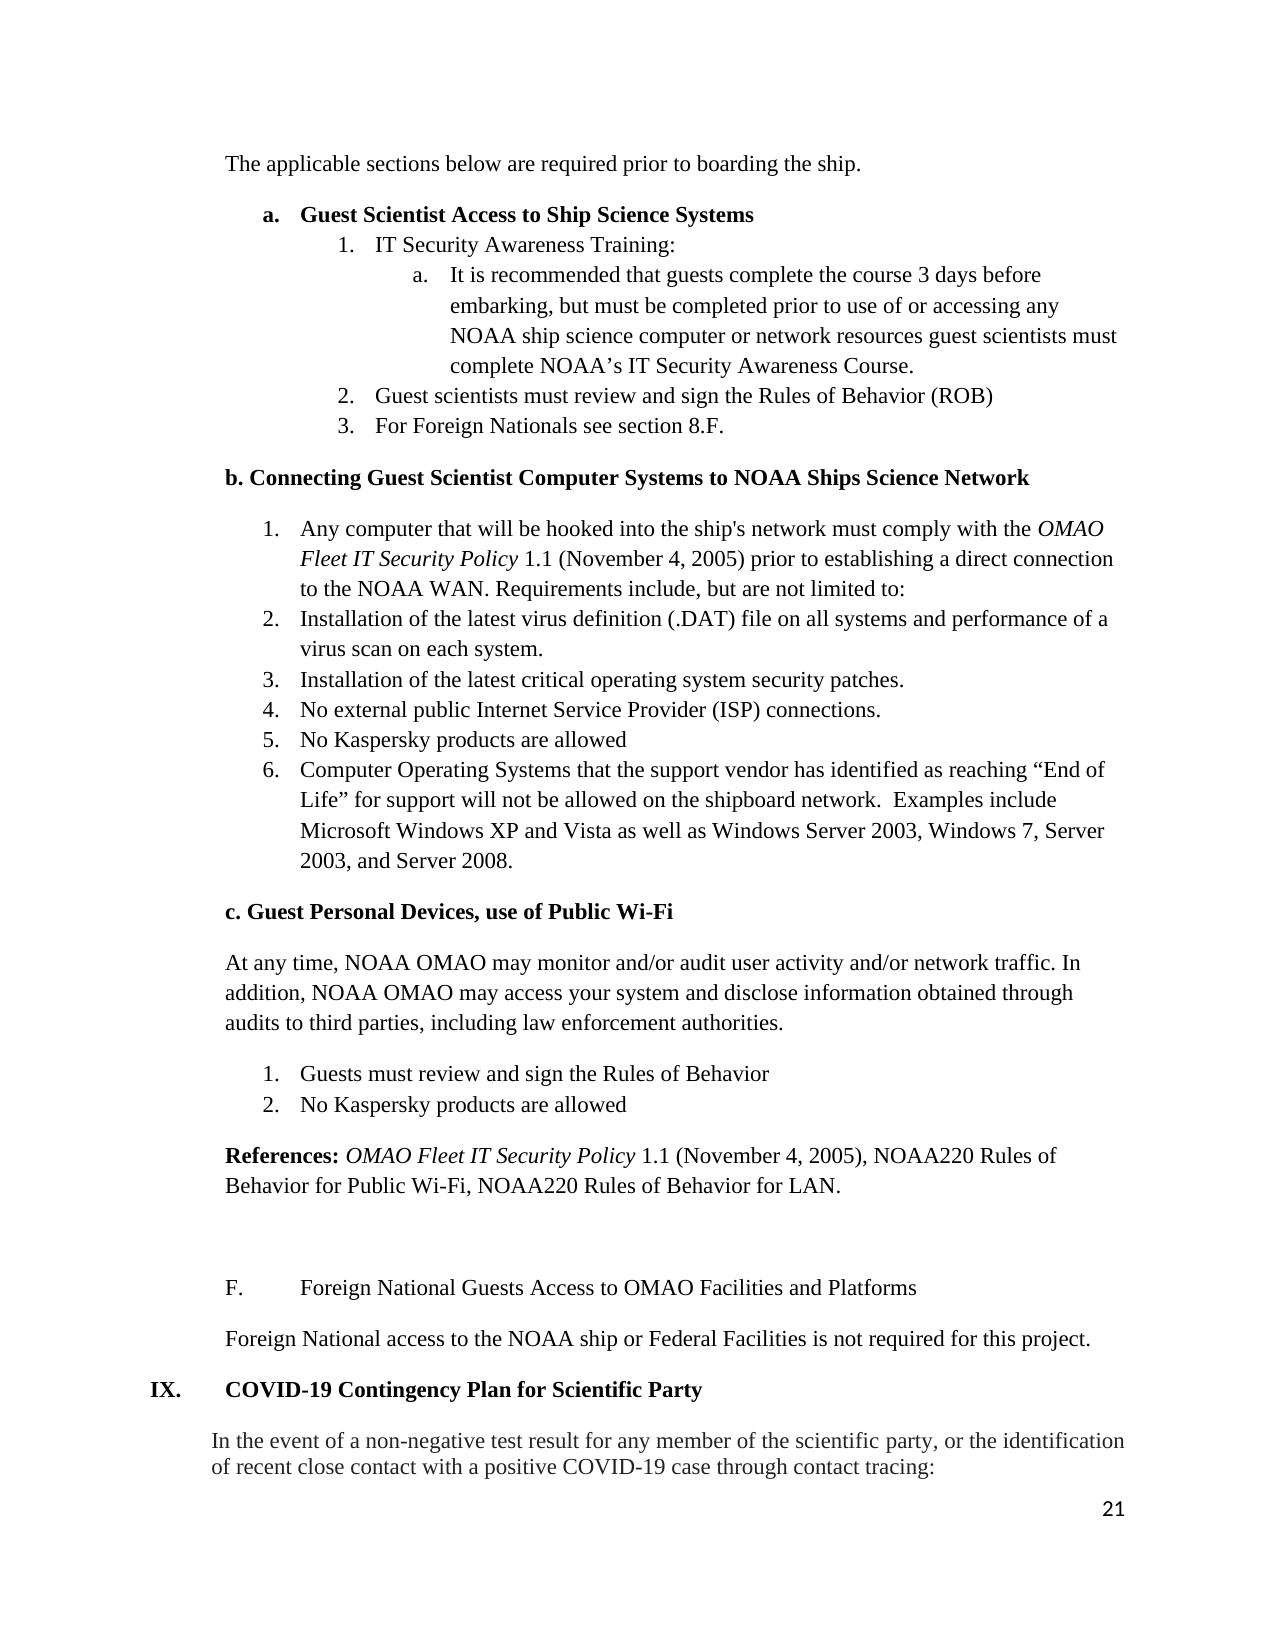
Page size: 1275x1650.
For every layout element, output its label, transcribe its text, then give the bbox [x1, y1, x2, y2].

list Installation of the latest critical operating system security patches. [262, 666, 1125, 692]
list Installation of the latest virus definition (.DAT) file on all systems and performance of a virus scan on each system. [262, 605, 1125, 662]
list No Kaspersky products are allowed [262, 726, 1125, 752]
list It is recommended that guests complete the course 3 days before embarking, but must be completed prior to use of or accessing any NOAA ship science computer or network resources guest scientists must complete NOAA’s IT Security Awareness Course. [412, 261, 1125, 378]
text c. Guest Personal Devices, use of Public Wi-Fi [225, 898, 1125, 924]
text Foreign National access to the NOAA ship or Federal Facilities is not required for this project. [225, 1325, 1125, 1351]
list Guests must review and sign the Rules of Behavior [262, 1060, 1125, 1087]
text The applicable sections below are required prior to boarding the ship. [225, 150, 1125, 176]
text IX. COVID-19 Contingency Plan for Scientific Party [150, 1376, 1125, 1402]
text F. Foreign National Guests Access to OMAO Facilities and Platforms [150, 1274, 1125, 1300]
list No Kaspersky products are allowed [262, 1091, 1125, 1117]
text References: OMAO Fleet IT Security Policy 1.1 (November 4, 2005), NOAA220 Rules of Behavior for Public Wi-Fi, NOAA220 Rules of Behavior for LAN. [225, 1142, 1125, 1198]
list Guest scientists must review and sign the Rules of Behavior (ROB) [337, 382, 1125, 409]
list IT Security Awareness Training: [337, 231, 1125, 258]
list Guest Scientist Access to Ship Science Systems [262, 201, 1125, 227]
text At any time, NOAA OMAO may monitor and/or audit user activity and/or network traffic. In addition, NOAA OMAO may access your system and disclose information obtained through audits to third parties, including law enforcement authorities. [225, 949, 1125, 1036]
list Any computer that will be hooked into the ship's network must comply with the OMAO Fleet IT Security Policy 1.1 (November 4, 2005) prior to establishing a direct connection to the NOAA WAN. Requirements include, but are not limited to: [262, 514, 1125, 601]
list For Foreign Nationals see section 8.F. [337, 412, 1125, 439]
list No external public Internet Service Provider (ISP) connections. [262, 696, 1125, 722]
text In the event of a non-negative test result for any member of the scientific party, or the identification of recent close contact with a positive COVID-19 case through contact tracing: [211, 1427, 1125, 1480]
list Computer Operating Systems that the support vendor has identified as reaching “End of Life” for support will not be allowed on the shipboard network. Examples include Microsoft Windows XP and Vista as well as Windows Server 2003, Windows 7, Server 2003, and Server 2008. [262, 756, 1125, 873]
text b. Connecting Guest Scientist Computer Systems to NOAA Ships Science Network [225, 463, 1125, 490]
